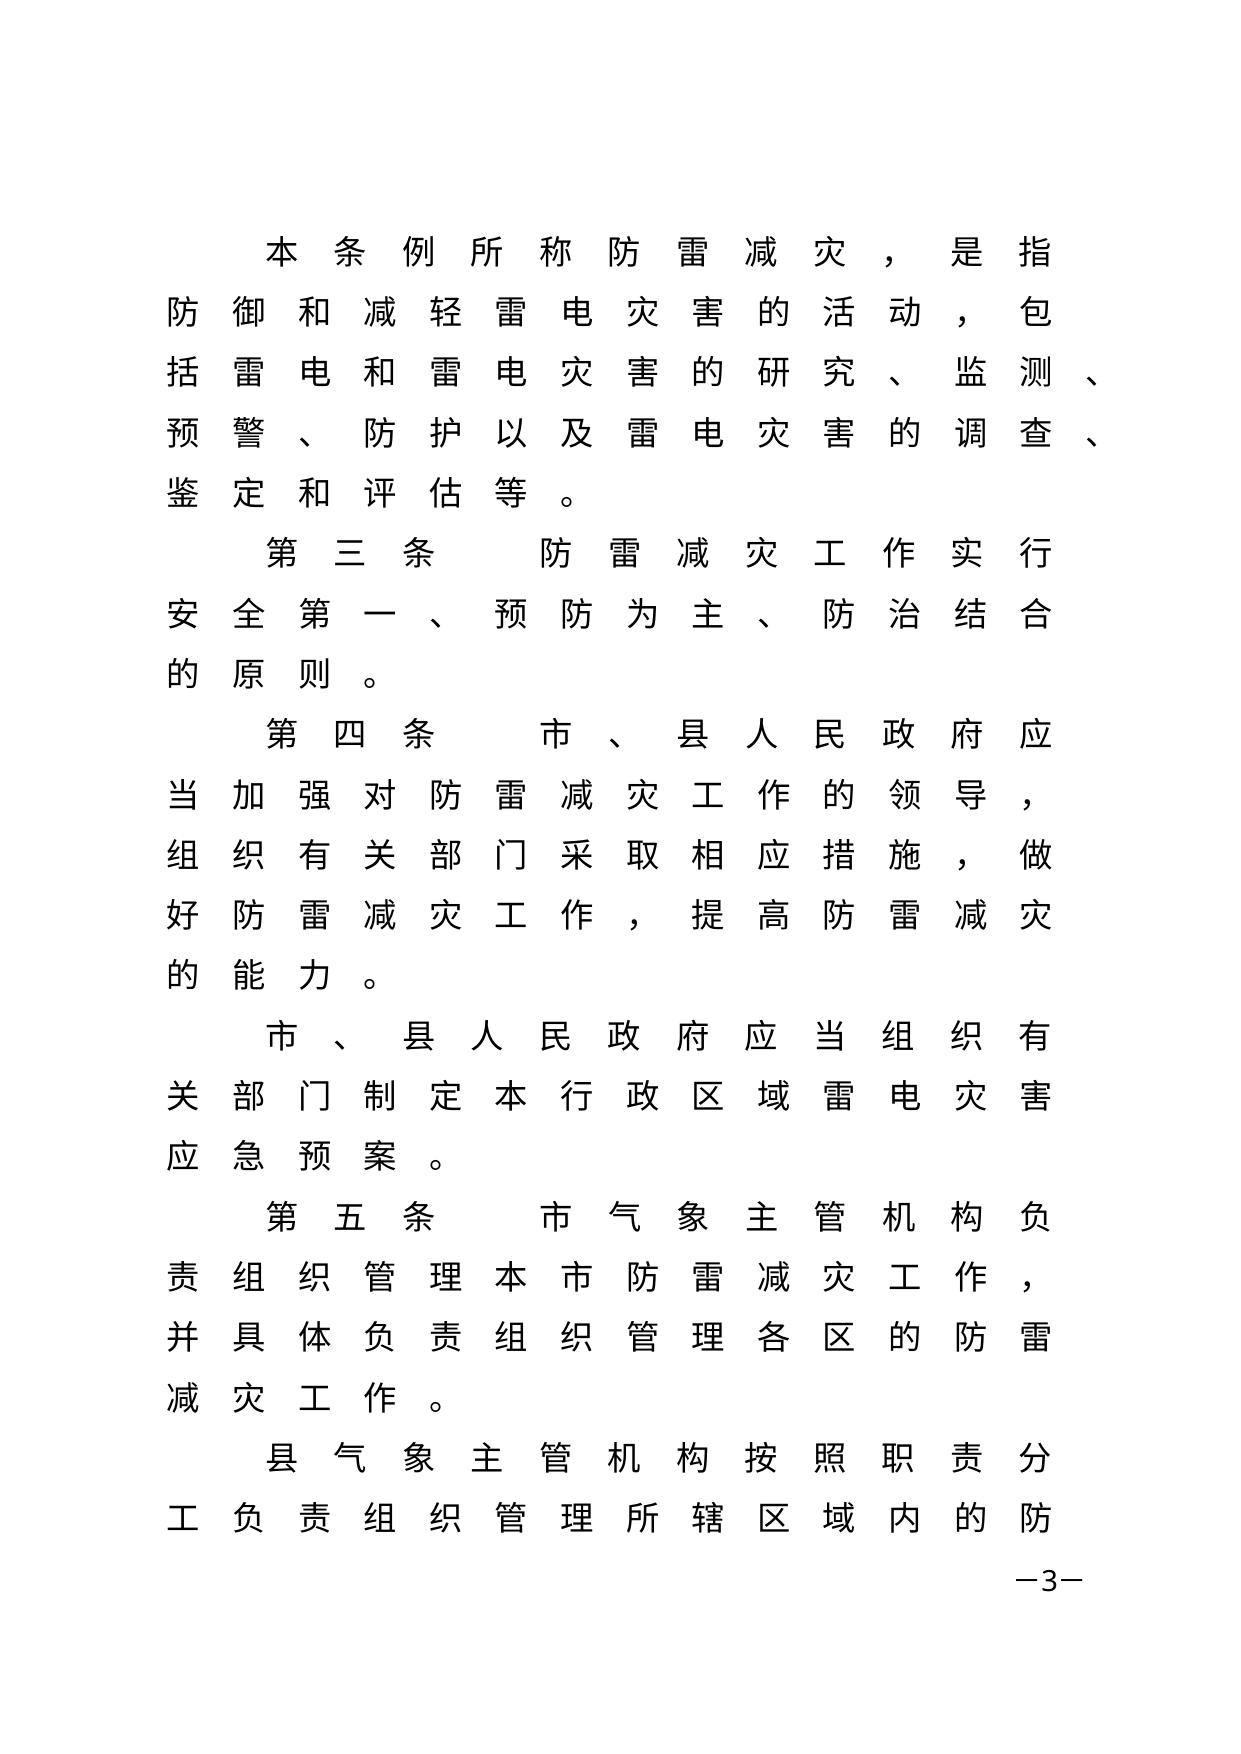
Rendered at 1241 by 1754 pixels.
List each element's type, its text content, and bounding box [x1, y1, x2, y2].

text 第三条 防雷减灾工作实行安全第一、预防为主、防治结合的原则。 [167, 521, 1085, 702]
text 第四条 市、县人民政府应当加强对防雷减灾工作的领导，组织有关部门采取相应措施，做好防雷减灾工作，提高防雷减灾的能力。 [167, 702, 1085, 1003]
text 第五条 市气象主管机构负责组织管理本市防雷减灾工作，并具体负责组织管理各区的防雷减灾工作。 [167, 1184, 1085, 1426]
text 市、县人民政府应当组织有关部门制定本行政区域雷电灾害应急预案。 [167, 1003, 1085, 1184]
text 县气象主管机构按照职责分工负责组织管理所辖区域内的防雷减灾工作。 [167, 1426, 1085, 1546]
text 本条例所称防雷减灾，是指防御和减轻雷电灾害的活动，包括雷电和雷电灾害的研究、监测、预警、防护以及雷电灾害的调查、鉴定和评估等。 [167, 219, 1085, 521]
